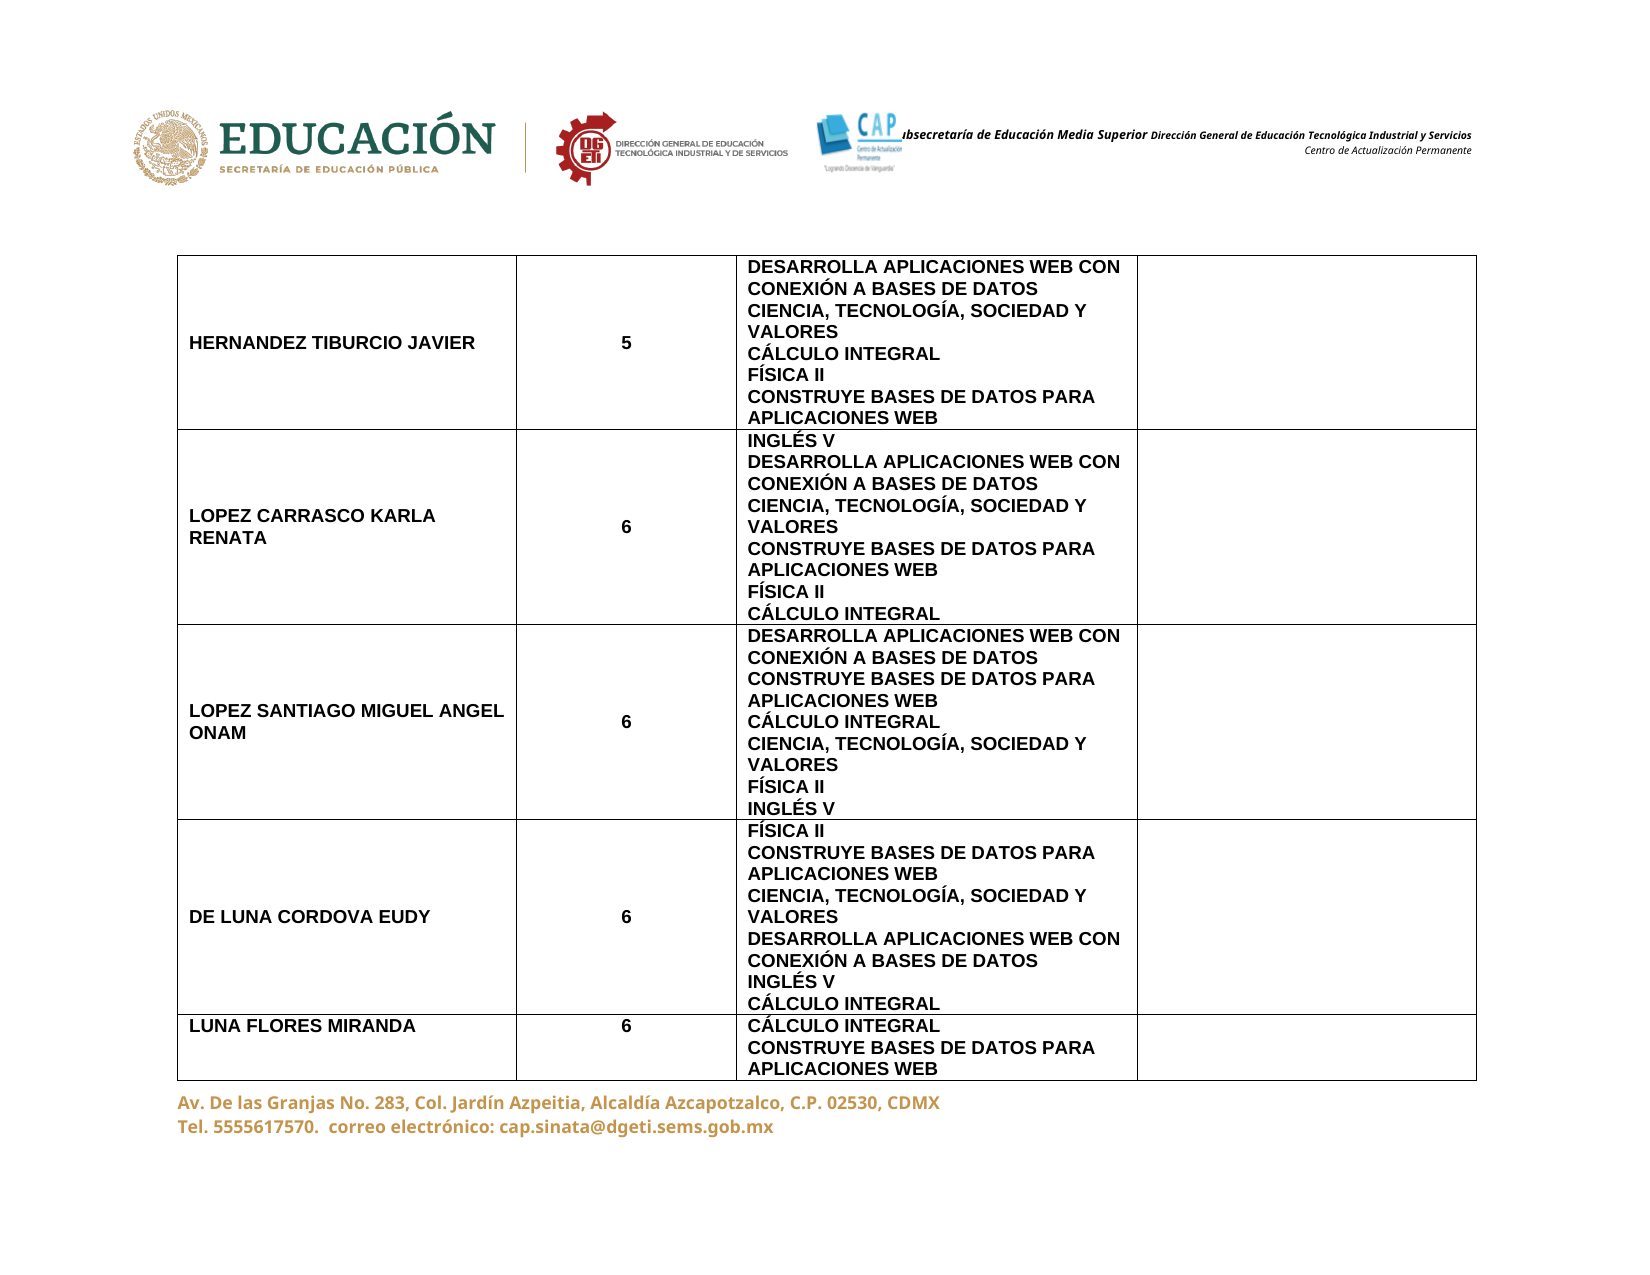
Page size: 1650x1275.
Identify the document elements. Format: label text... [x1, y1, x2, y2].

table_cell [1138, 1015, 1476, 1080]
picture [126, 106, 795, 193]
table_cell [1138, 430, 1476, 624]
table_cell DE LUNA CORDOVA EUDY [178, 820, 516, 1014]
table_cell LOPEZ SANTIAGO MIGUEL ANGEL ONAM [178, 625, 516, 819]
table_cell [1138, 256, 1476, 429]
table_cell HERNANDEZ TIBURCIO JAVIER [178, 256, 516, 429]
table_cell 6 [517, 430, 736, 624]
table_cell DESARROLLA APLICACIONES WEB CON CONEXIÓN A BASES DE DATOS CONSTRUYE BASES DE DATOS PARA APLICACIONES WEB CÁLCULO INTEGRAL CIENCIA, TECNOLOGÍA, SOCIEDAD Y VALORES FÍSICA II INGLÉS V [737, 625, 1137, 819]
table_cell [1138, 625, 1476, 819]
table_cell LUNA FLORES MIRANDA [178, 1015, 516, 1080]
table_cell 6 [517, 625, 736, 819]
table_cell FÍSICA II CONSTRUYE BASES DE DATOS PARA APLICACIONES WEB CIENCIA, TECNOLOGÍA, SOCIEDAD Y VALORES DESARROLLA APLICACIONES WEB CON CONEXIÓN A BASES DE DATOS INGLÉS V CÁLCULO INTEGRAL [737, 820, 1137, 1014]
table_cell 6 [517, 1015, 736, 1080]
table_cell [1138, 820, 1476, 1014]
table_cell LOPEZ CARRASCO KARLA RENATA [178, 430, 516, 624]
picture [814, 106, 902, 175]
table_cell 6 [517, 820, 736, 1014]
table_cell DESARROLLA APLICACIONES WEB CON CONEXIÓN A BASES DE DATOS CIENCIA, TECNOLOGÍA, SOCIEDAD Y VALORES CÁLCULO INTEGRAL FÍSICA II CONSTRUYE BASES DE DATOS PARA APLICACIONES WEB [737, 256, 1137, 429]
table_cell 5 [517, 256, 736, 429]
table_cell INGLÉS V DESARROLLA APLICACIONES WEB CON CONEXIÓN A BASES DE DATOS CIENCIA, TECNOLOGÍA, SOCIEDAD Y VALORES CONSTRUYE BASES DE DATOS PARA APLICACIONES WEB FÍSICA II CÁLCULO INTEGRAL [737, 430, 1137, 624]
